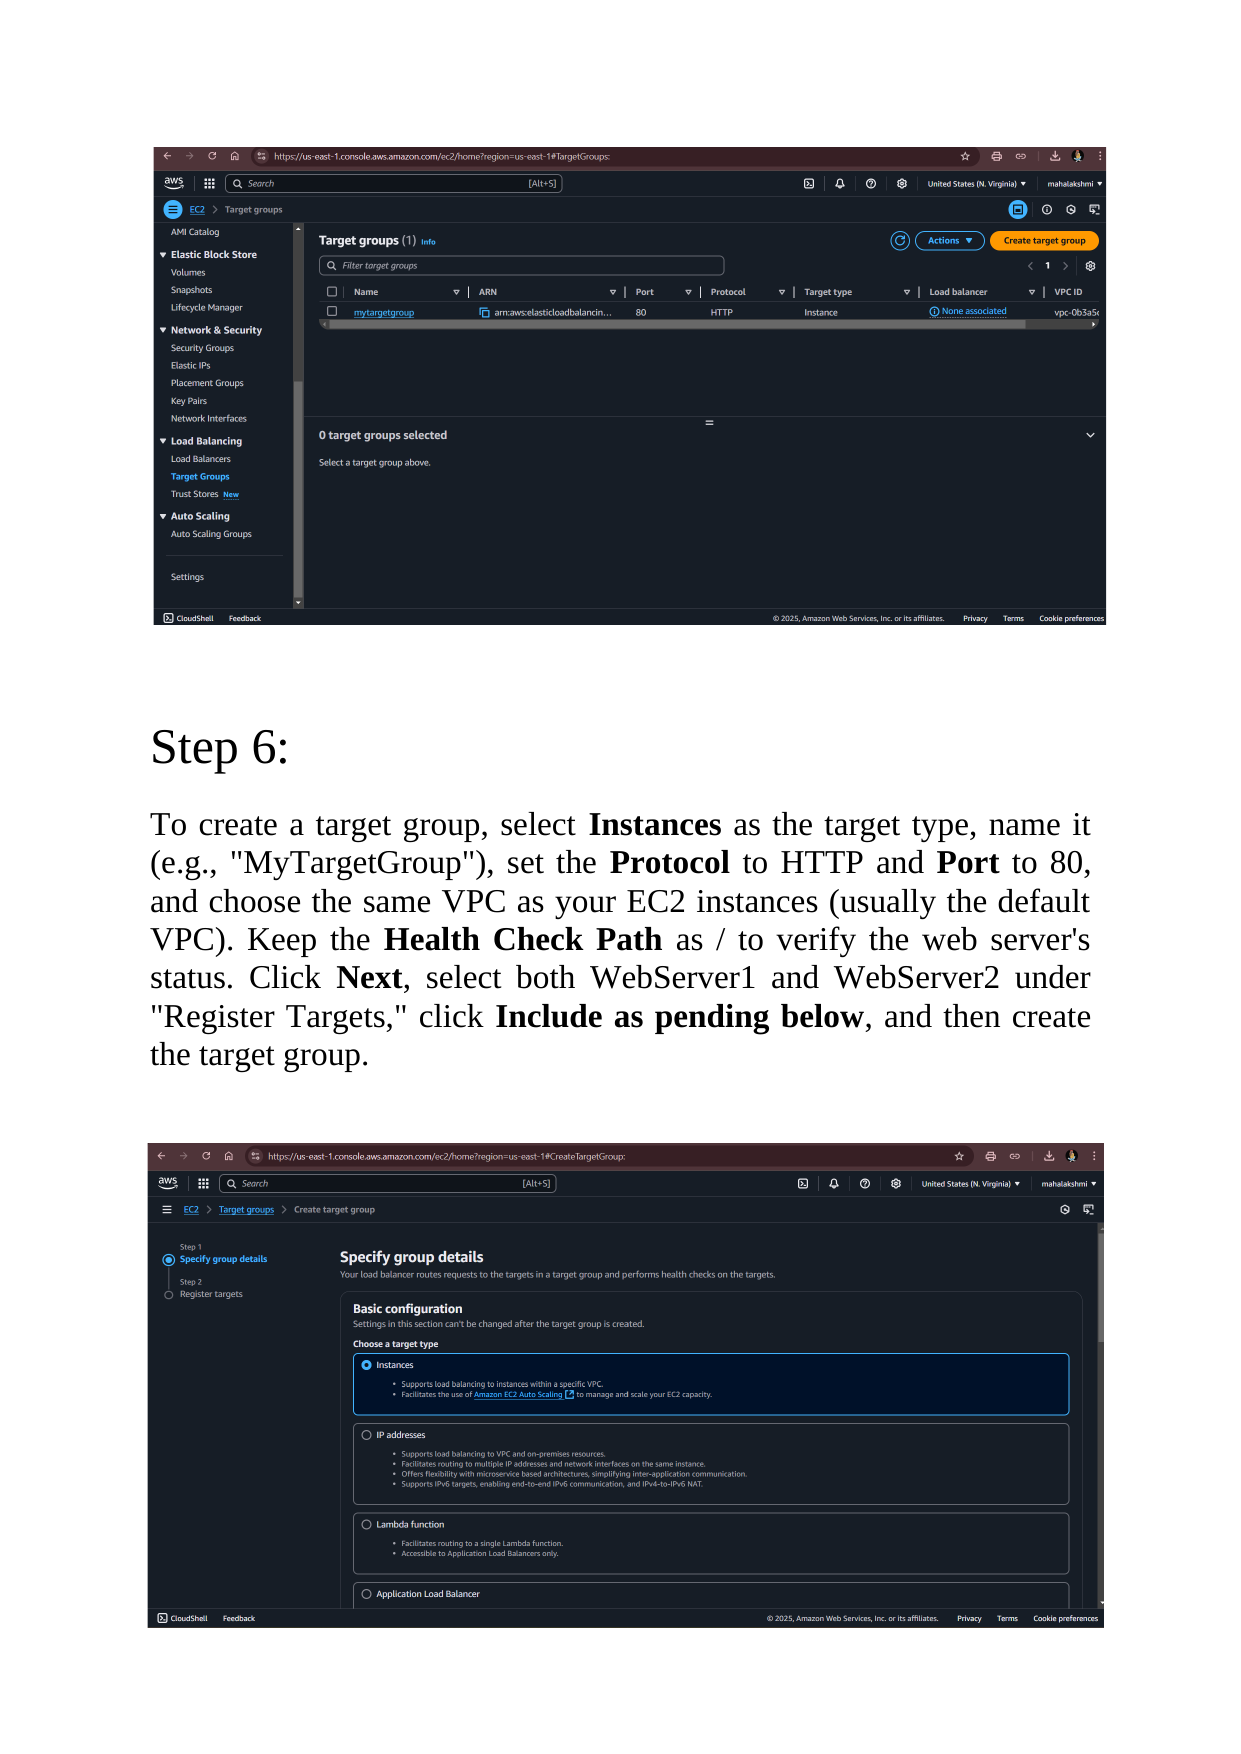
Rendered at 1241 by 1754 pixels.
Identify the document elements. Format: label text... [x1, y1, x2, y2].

picture [147, 1143, 1104, 1628]
subtitle Step 6: [150, 717, 1107, 774]
picture [153, 147, 1107, 625]
text To create a target group, select Instances as the target type, name it (e.g., "MyTargetGroup"), set the Protocol to HTTP and Port to 80, and choose the same VPC as your EC2 instances (usually the default VPC). Keep the Health Check Path as / to verify the web server's status. Click Next, select both WebServer1 and WebServer2 under "Register Targets," click Include as pending below, and then create the target group. [150, 804, 1092, 1073]
